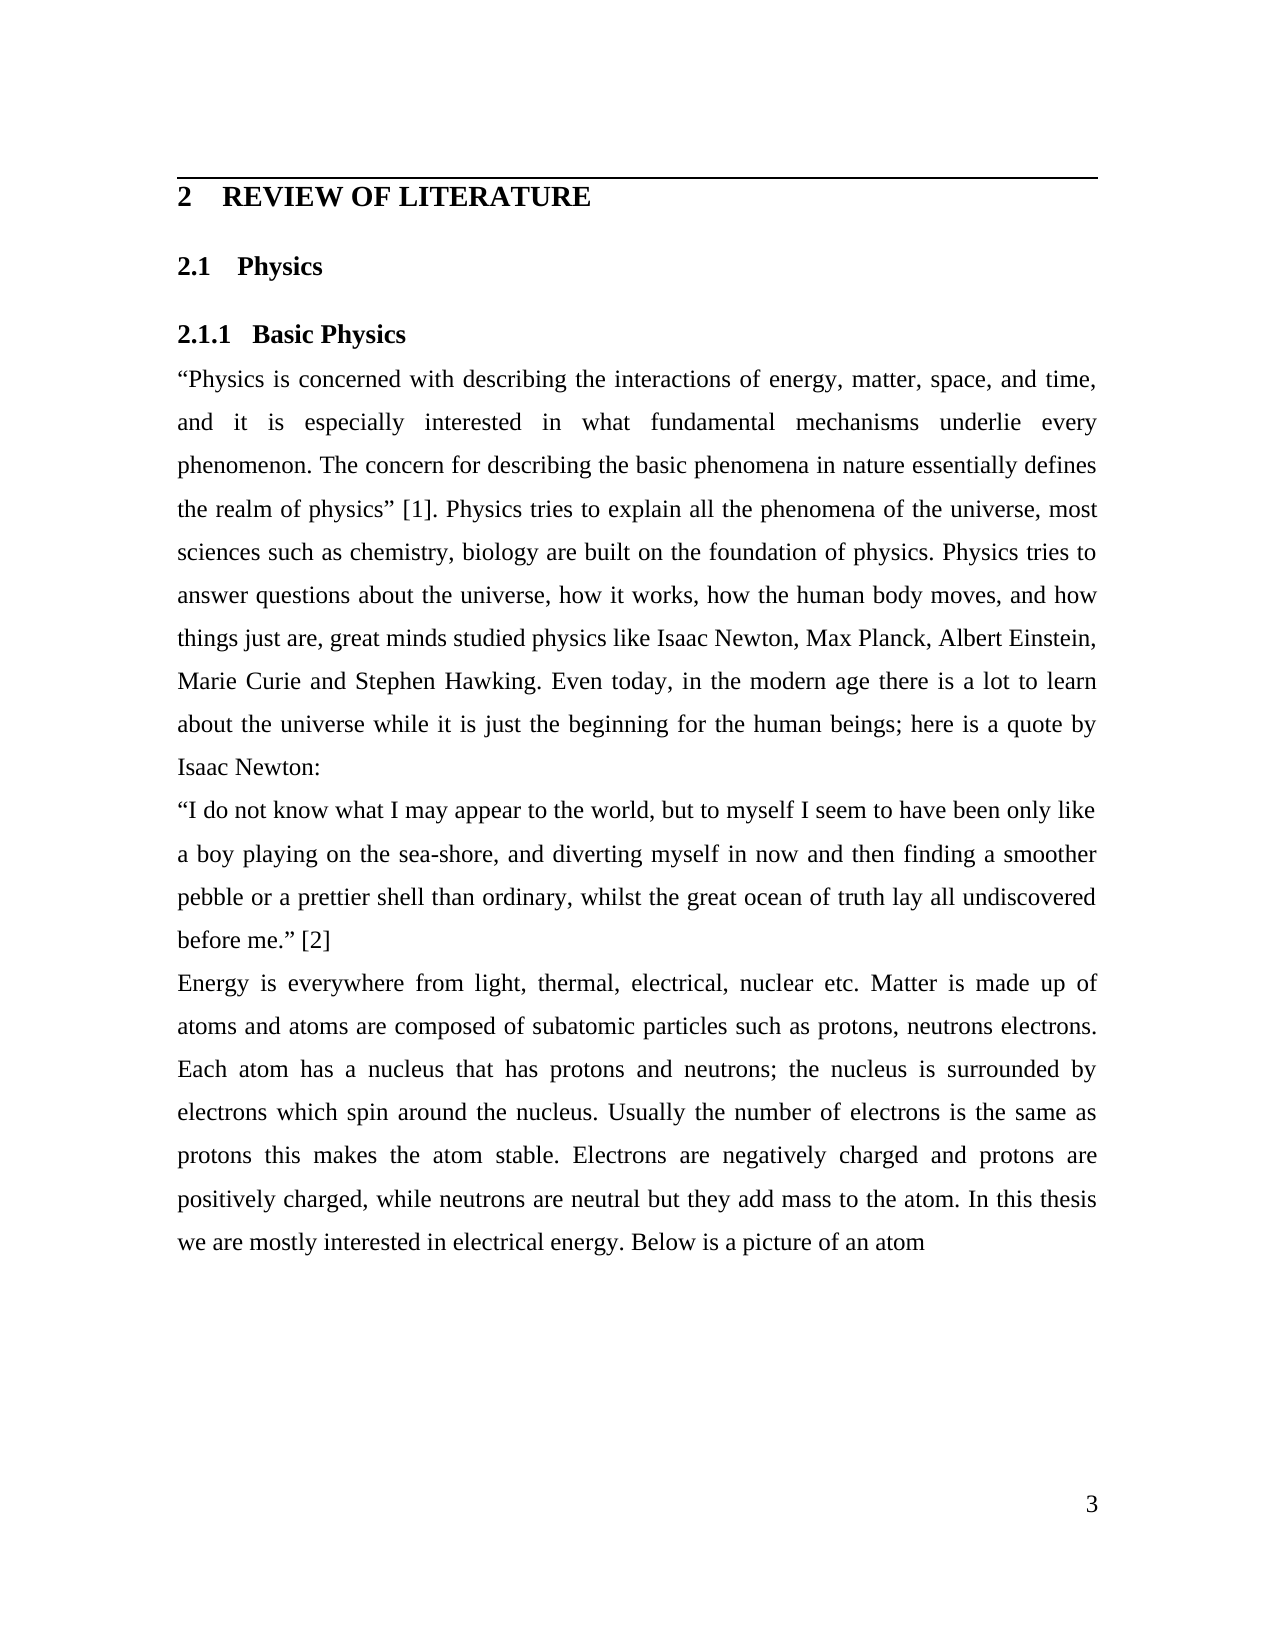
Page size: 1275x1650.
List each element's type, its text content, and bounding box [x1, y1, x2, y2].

text “Physics is concerned with describing the interactions of energy, matter, space, and time, and it is especially interested in what fundamental mechanisms underlie every phenomenon. The concern for describing the basic phenomena in nature essentially defines the realm of physics”. Physics tries to explain all the phenomena of the universe, most sciences such as chemistry, biology are built on the foundation of physics. Physics tries to answer questions about the universe, how it works, how the human body moves, and how things just are, great minds studied physics like Isaac Newton, Max Planck, Albert Einstein, Marie Curie and Stephen Hawking. Even today, in the modern age there is a lot to learn about the universe while it is just the beginning for the human beings; here is a quote by Isaac Newton: [177, 364, 1098, 781]
text Energy is everywhere from light, thermal, electrical, nuclear etc. Matter is made up of atoms and atoms are composed of subatomic particles such as protons, neutrons electrons. Each atom has a nucleus that has protons and neutrons; the nucleus is surrounded by electrons which spin around the nucleus. Usually the number of electrons is the same as protons this makes the atom stable. Electrons are negatively charged and protons are positively charged, while neutrons are neutral but they add mass to the atom. In this thesis we are mostly interested in electrical energy. Below is a picture of an atom [177, 968, 1098, 1256]
subtitle Physics [177, 250, 1098, 281]
subtitle REVIEW OF LITERATURE [177, 179, 1098, 213]
subtitle Basic Physics [177, 318, 1098, 349]
text “I do not know what I may appear to the world, but to myself I seem to have been only like a boy playing on the sea-shore, and diverting myself in now and then finding a smoother pebble or a prettier shell than ordinary, whilst the great ocean of truth lay all undiscovered before me.” [177, 796, 1098, 954]
